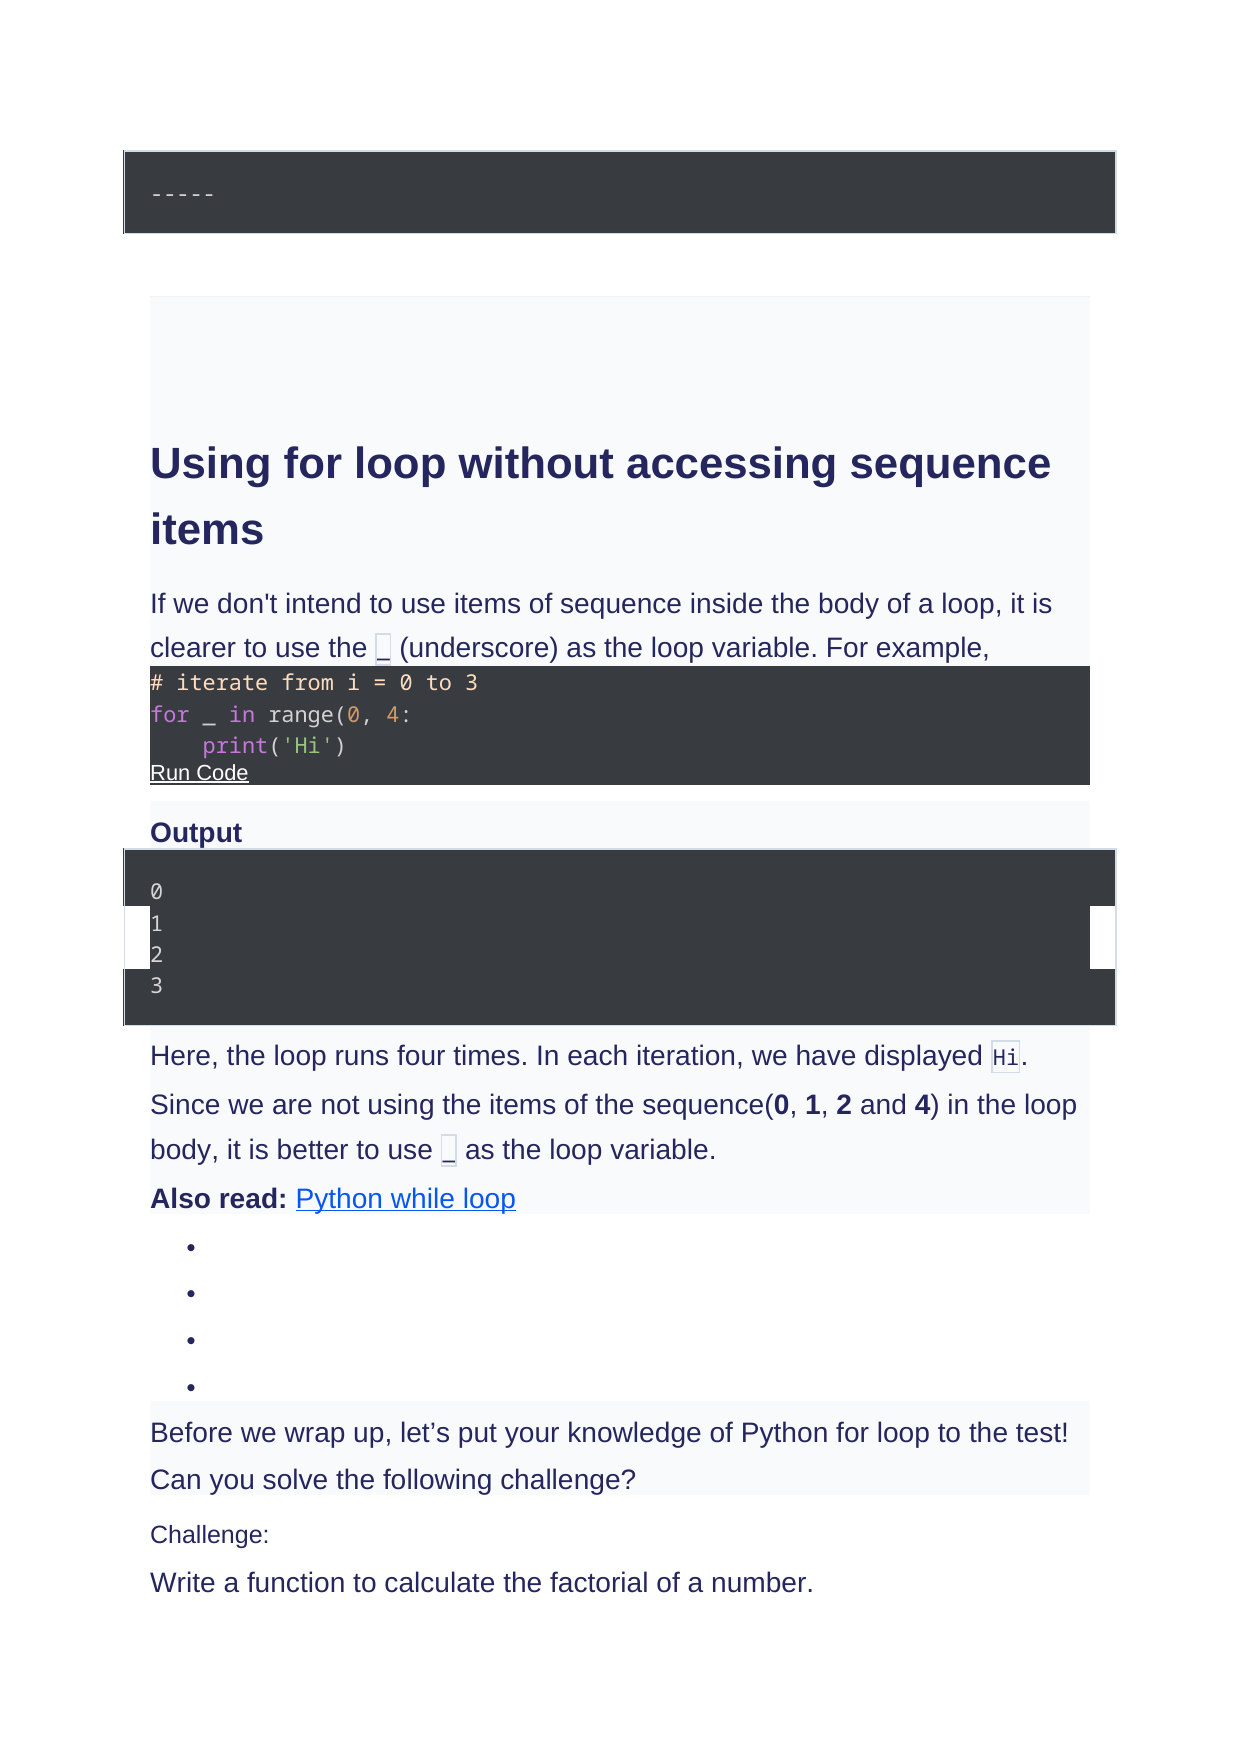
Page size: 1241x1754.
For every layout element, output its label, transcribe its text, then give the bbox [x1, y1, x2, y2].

text Output [150, 801, 1090, 848]
text Challenge: [150, 1520, 1090, 1549]
text Before we wrap up, let’s put your knowledge of Python for loop to the test! Can you solve the following challenge? [150, 1401, 1090, 1495]
text ----- [125, 152, 1115, 233]
text If we don't intend to use items of sequence inside the body of a loop, it is clearer to use the _ (underscore) as the loop variable. For example, [150, 572, 1090, 666]
text print('Hi') [150, 728, 1090, 759]
text 1 [150, 906, 1090, 937]
text for _ in range(0, 4: [150, 697, 1090, 728]
text Here, the loop runs four times. In each iteration, we have displayed Hi. Since we are not using the items of the sequence(0, 1, 2 and 4) in the loop body, it is better to use _ as the loop variable. [150, 1026, 1090, 1167]
text Run Code [150, 759, 1090, 785]
text # iterate from i = 0 to 3 [150, 666, 1090, 697]
text Using for loop without accessing sequence items [150, 422, 1090, 553]
text Write a function to calculate the factorial of a number. [150, 1566, 1090, 1598]
text 3 [125, 942, 1115, 1025]
text Also read: Python while loop [150, 1167, 1090, 1214]
text 0 [125, 850, 1115, 906]
